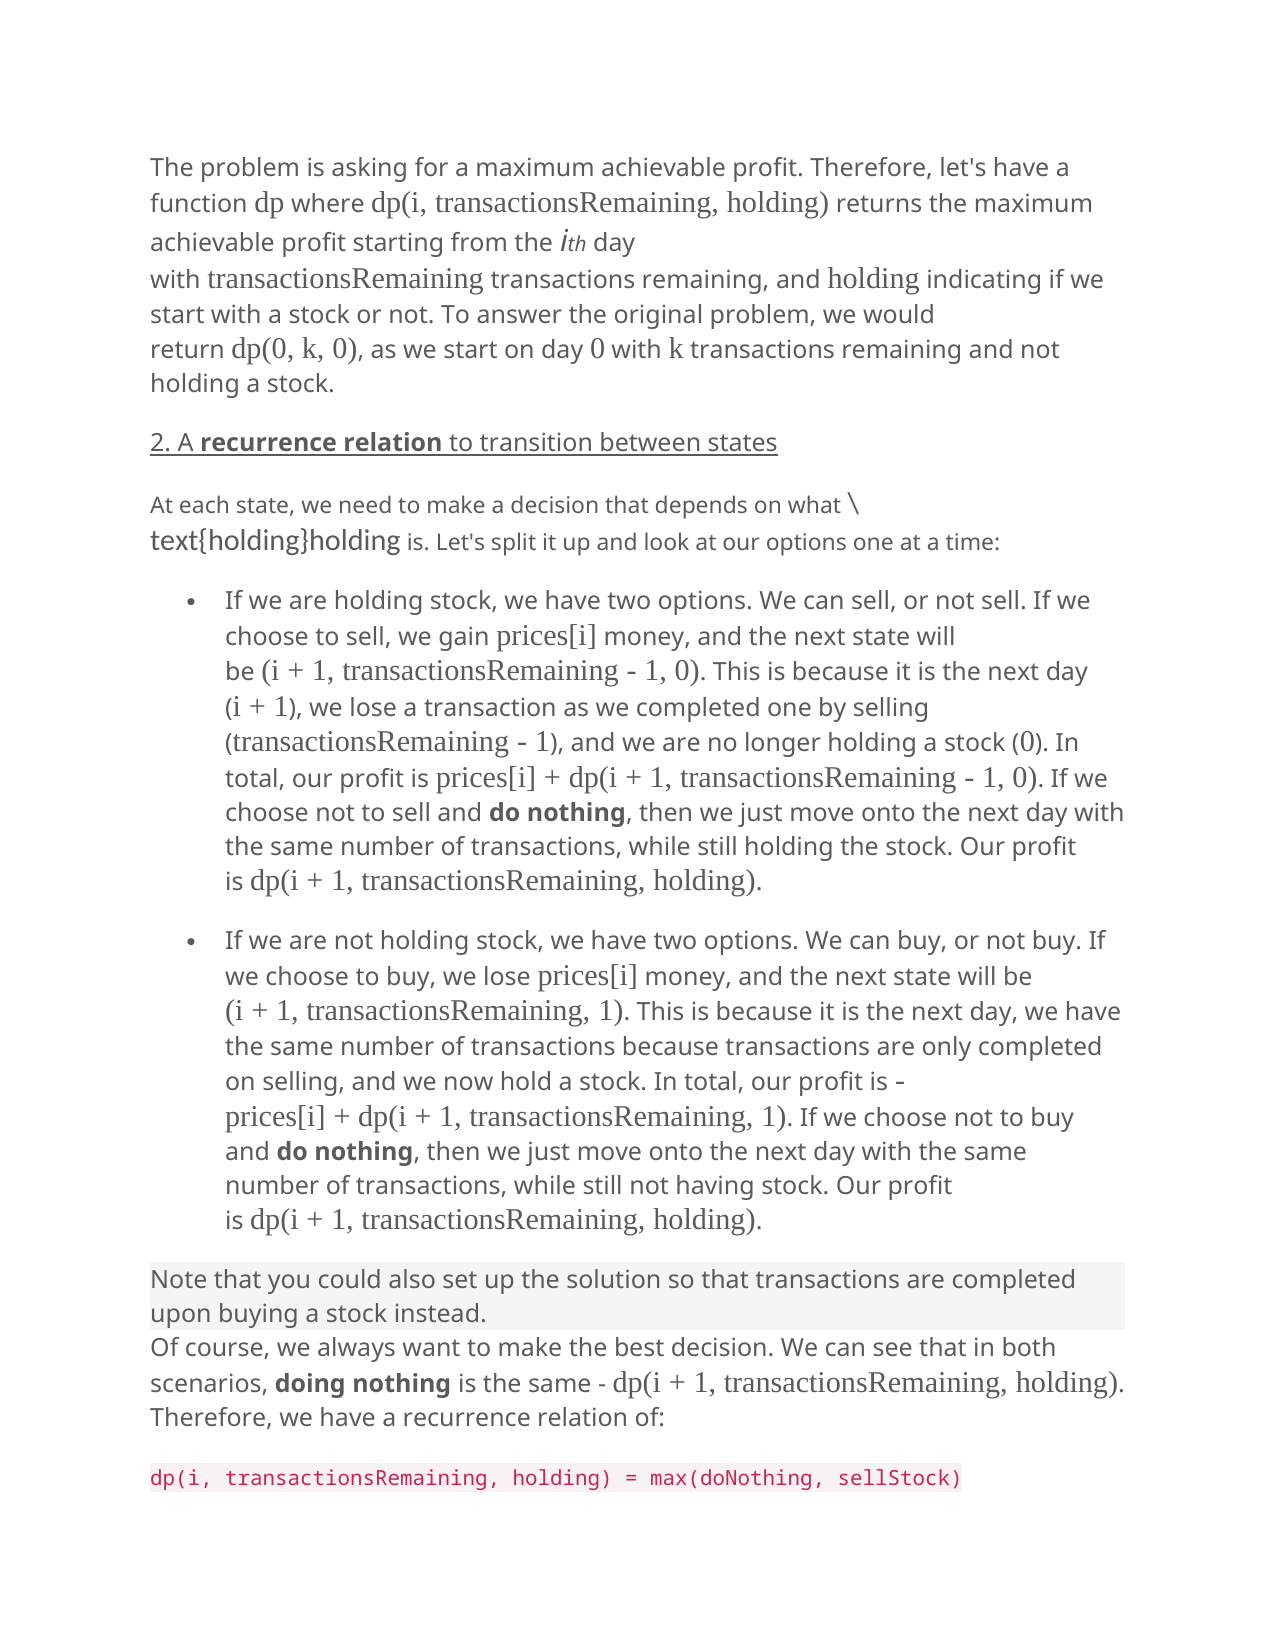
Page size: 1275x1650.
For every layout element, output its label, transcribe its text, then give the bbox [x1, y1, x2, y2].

text dp(i, transactionsRemaining, holding) = max(doNothing, sellStock) [150, 1459, 1125, 1493]
list If we are holding stock, we have two options. We can sell, or not sell. If we choose to sell, we gain prices[i] money, and the next state will be (i + 1, transactionsRemaining - 1, 0). This is because it is the next day (i + 1), we lose a transaction as we completed one by selling (transactionsRemaining - 1), and we are no longer holding a stock (0). In total, our profit is prices[i] + dp(i + 1, transactionsRemaining - 1, 0). If we choose not to sell and do nothing, then we just move onto the next day with the same number of transactions, while still holding the stock. Our profit is dp(i + 1, transactionsRemaining, holding). [187, 583, 1125, 898]
text At each state, we need to make a decision that depends on what \text{holding}holding is. Let's split it up and look at our options one at a time: [150, 484, 1125, 558]
text Note that you could also set up the solution so that transactions are completed upon buying a stock instead. [150, 1262, 1125, 1330]
text Of course, we always want to make the best decision. We can see that in both scenarios, doing nothing is the same - dp(i + 1, transactionsRemaining, holding). Therefore, we have a recurrence relation of: [150, 1330, 1125, 1434]
text 2. A recurrence relation to transition between states [150, 425, 1125, 459]
list If we are not holding stock, we have two options. We can buy, or not buy. If we choose to buy, we lose prices[i] money, and the next state will be (i + 1, transactionsRemaining, 1). This is because it is the next day, we have the same number of transactions because transactions are only completed on selling, and we now hold a stock. In total, our profit is -prices[i] + dp(i + 1, transactionsRemaining, 1). If we choose not to buy and do nothing, then we just move onto the next day with the same number of transactions, while still not having stock. Our profit is dp(i + 1, transactionsRemaining, holding). [187, 923, 1125, 1237]
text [150, 150, 1125, 400]
